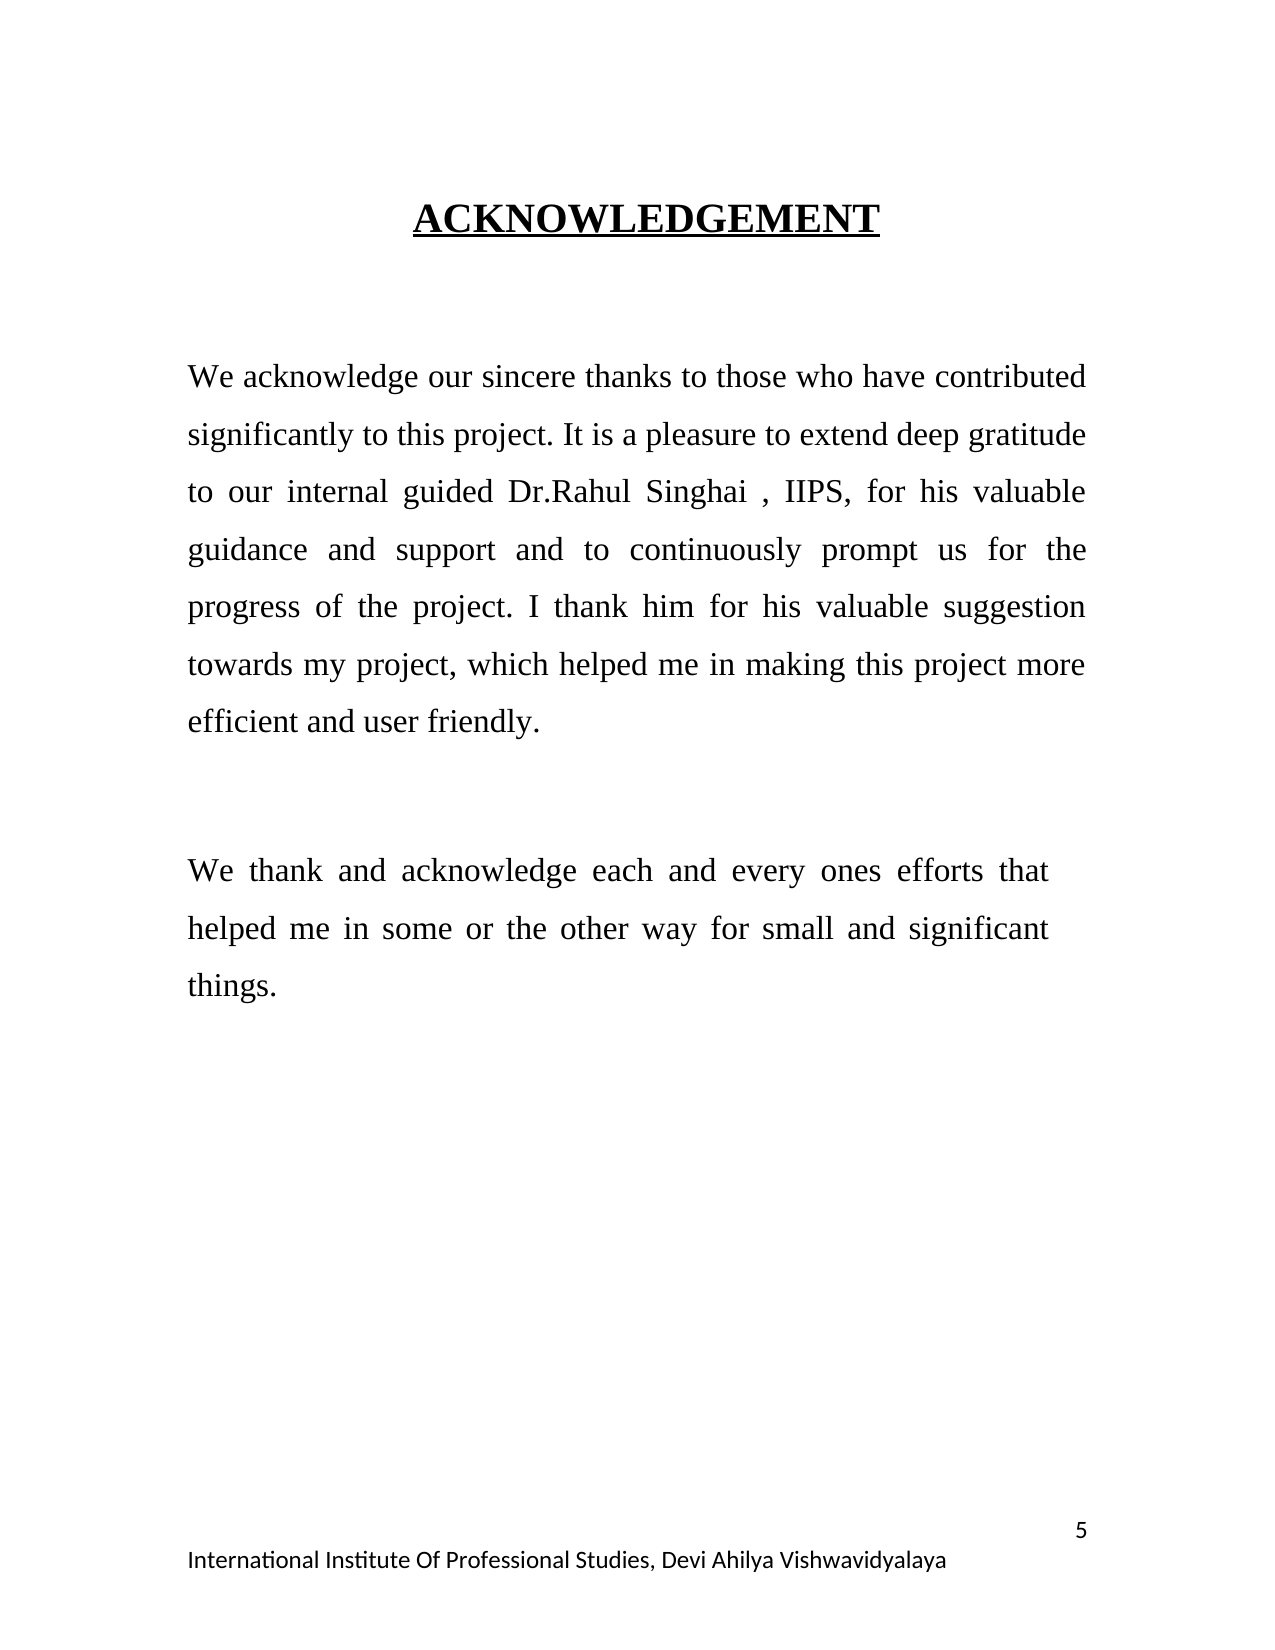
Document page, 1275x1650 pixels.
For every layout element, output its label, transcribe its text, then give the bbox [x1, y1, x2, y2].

text We thank and acknowledge each and every ones efforts that helped me in some or the other way for small and significant things. [187, 850, 1050, 1004]
text ACKNOWLEDGEMENT [412, 193, 1087, 241]
text We acknowledge our sincere thanks to those who have contributed significantly to this project. It is a pleasure to extend deep gratitude to our internal guided Dr.Rahul Singhai , IIPS, for his valuable guidance and support and to continuously prompt us for the progress of the project. I thank him for his valuable suggestion towards my project, which helped me in making this project more efficient and user friendly. [187, 356, 1087, 740]
